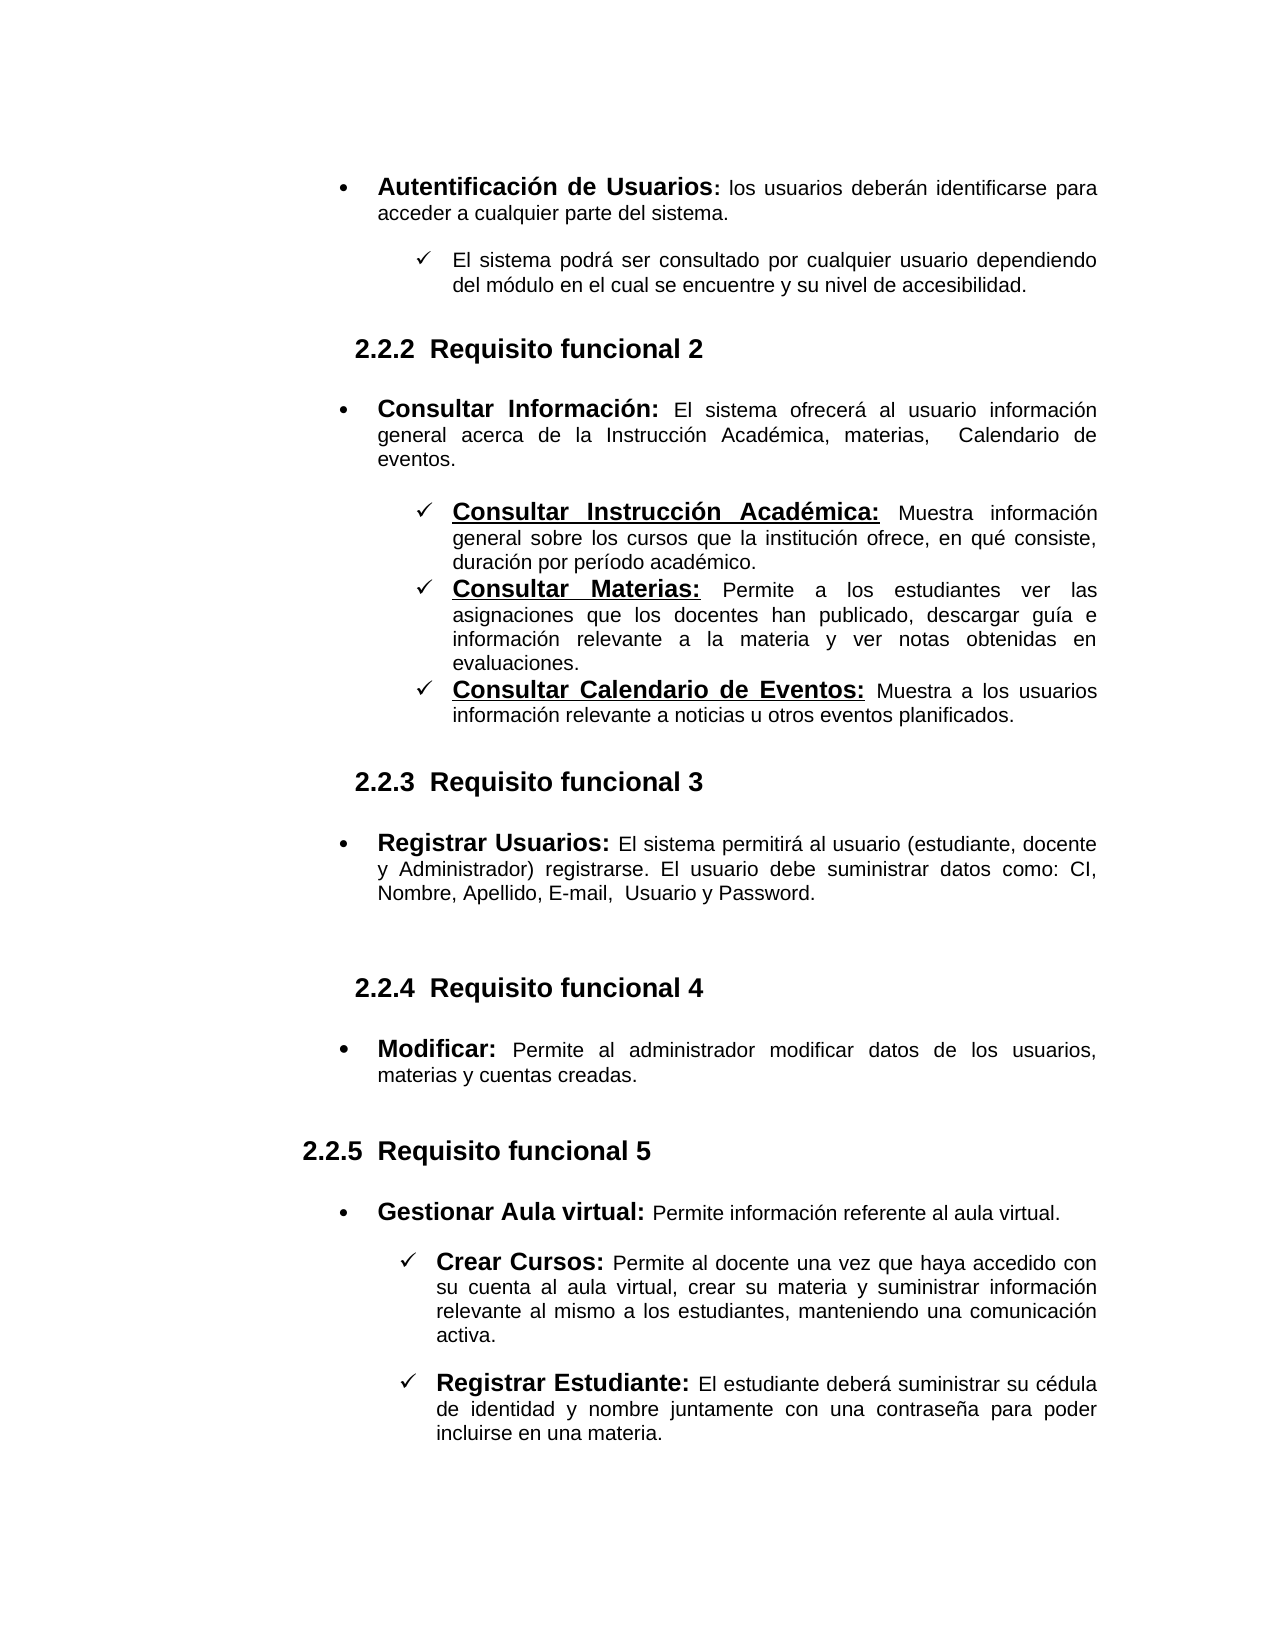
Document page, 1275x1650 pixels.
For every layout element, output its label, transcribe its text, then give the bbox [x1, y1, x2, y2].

subtitle Requisito funcional 5 [302, 1135, 1098, 1167]
list Registrar Estudiante: El estudiante deberá suministrar su cédula de identidad y nombre juntamente con una contraseña para poder incluirse en una materia. [398, 1368, 1098, 1444]
list Consultar Instrucción Académica: Muestra información general sobre los cursos que la institución ofrece, en qué consiste, duración por período académico. [415, 497, 1098, 574]
list Consultar Materias: Permite a los estudiantes ver las asignaciones que los docentes han publicado, descargar guía e información relevante a la materia y ver notas obtenidas en evaluaciones. [415, 574, 1098, 674]
list Gestionar Aula virtual: Permite información referente al aula virtual. [340, 1197, 1098, 1226]
list Consultar Calendario de Eventos: Muestra a los usuarios información relevante a noticias u otros eventos planificados. [415, 674, 1098, 727]
list Autentificación de Usuarios: los usuarios deberán identificarse para acceder a cualquier parte del sistema. [340, 172, 1098, 224]
list El sistema podrá ser consultado por cualquier usuario dependiendo del módulo en el cual se encuentre y su nivel de accesibilidad. [415, 248, 1098, 296]
list Registrar Usuarios: El sistema permitirá al usuario (estudiante, docente y Administrador) registrarse. El usuario debe suministrar datos como: CI, Nombre, Apellido, E-mail, Usuario y Password. [340, 828, 1098, 904]
subtitle Requisito funcional 2 [354, 333, 1098, 364]
subtitle Requisito funcional 4 [354, 972, 1098, 1003]
list Modificar: Permite al administrador modificar datos de los usuarios, materias y cuentas creadas. [340, 1034, 1098, 1086]
list Crear Cursos: Permite al docente una vez que haya accedido con su cuenta al aula virtual, crear su materia y suministrar información relevante al mismo a los estudiantes, manteniendo una comunicación activa. [398, 1246, 1098, 1347]
list Consultar Información: El sistema ofrecerá al usuario información general acerca de la Instrucción Académica, materias, Calendario de eventos. [340, 394, 1098, 471]
subtitle Requisito funcional 3 [354, 766, 1098, 797]
